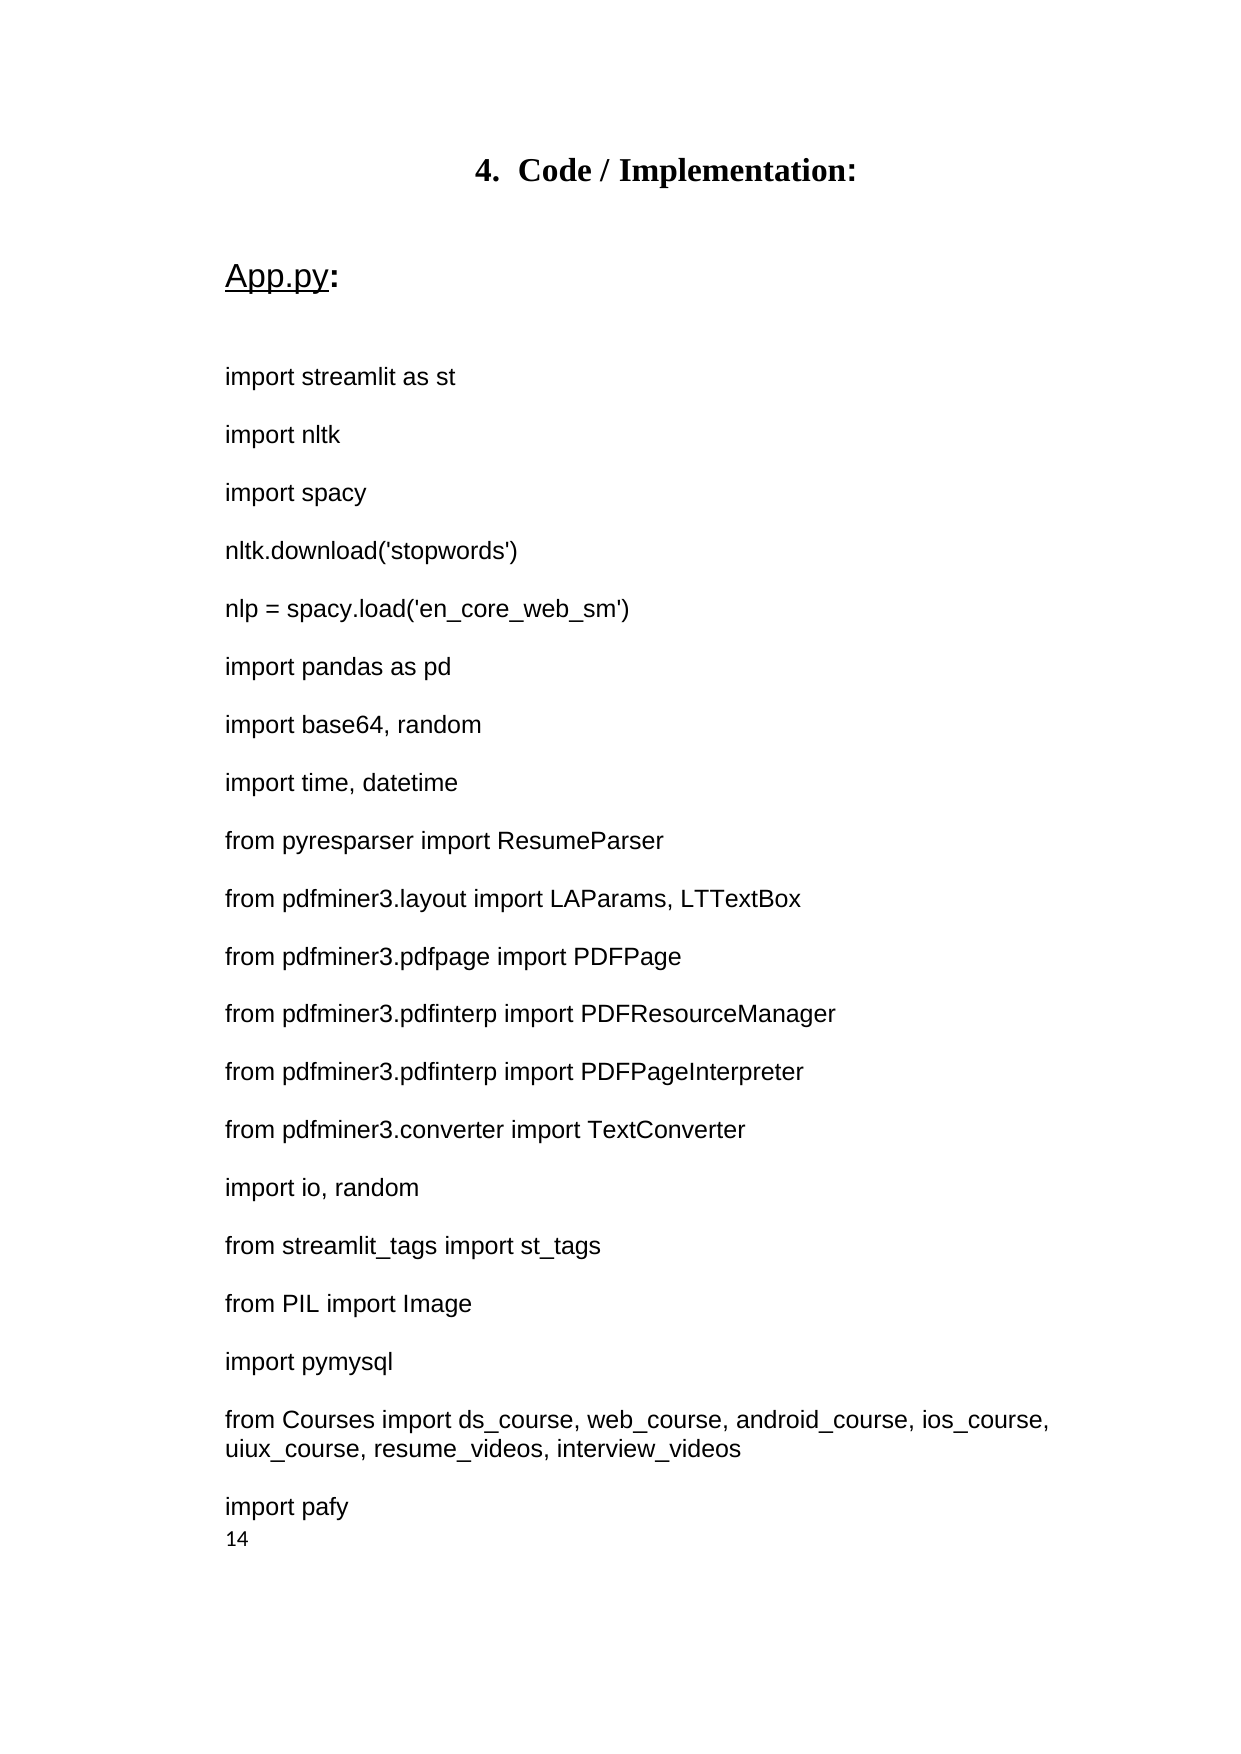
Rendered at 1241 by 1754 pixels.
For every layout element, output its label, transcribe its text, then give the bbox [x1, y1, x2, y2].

text import spacy [225, 478, 1052, 507]
text import nltk [225, 420, 1052, 449]
text App.py: [225, 256, 1052, 295]
text import pymysql [225, 1347, 1052, 1376]
text import io, random [225, 1173, 1052, 1202]
text from pdfminer3.layout import LAParams, LTTextBox [225, 883, 1052, 912]
text from pdfminer3.converter import TextConverter [225, 1115, 1052, 1144]
text nlp = spacy.load('en_core_web_sm') [225, 594, 1052, 623]
text from pdfminer3.pdfinterp import PDFPageInterpreter [225, 1057, 1052, 1086]
text from pdfminer3.pdfpage import PDFPage [225, 941, 1052, 970]
text import pandas as pd [225, 652, 1052, 681]
text from Courses import ds_course, web_course, android_course, ios_course, uiux_course, resume_videos, interview_videos [225, 1405, 1052, 1462]
text from pyresparser import ResumeParser [225, 826, 1052, 854]
text 4. Code / Implementation: [225, 150, 1052, 188]
text nltk.download('stopwords') [225, 536, 1052, 565]
text import base64, random [225, 710, 1052, 738]
text import streamlit as st [225, 362, 1052, 391]
text import time, datetime [225, 768, 1052, 796]
text import pafy [225, 1491, 1052, 1520]
text from pdfminer3.pdfinterp import PDFResourceManager [225, 999, 1052, 1028]
text from PIL import Image [225, 1289, 1052, 1318]
text from streamlit_tags import st_tags [225, 1231, 1052, 1260]
